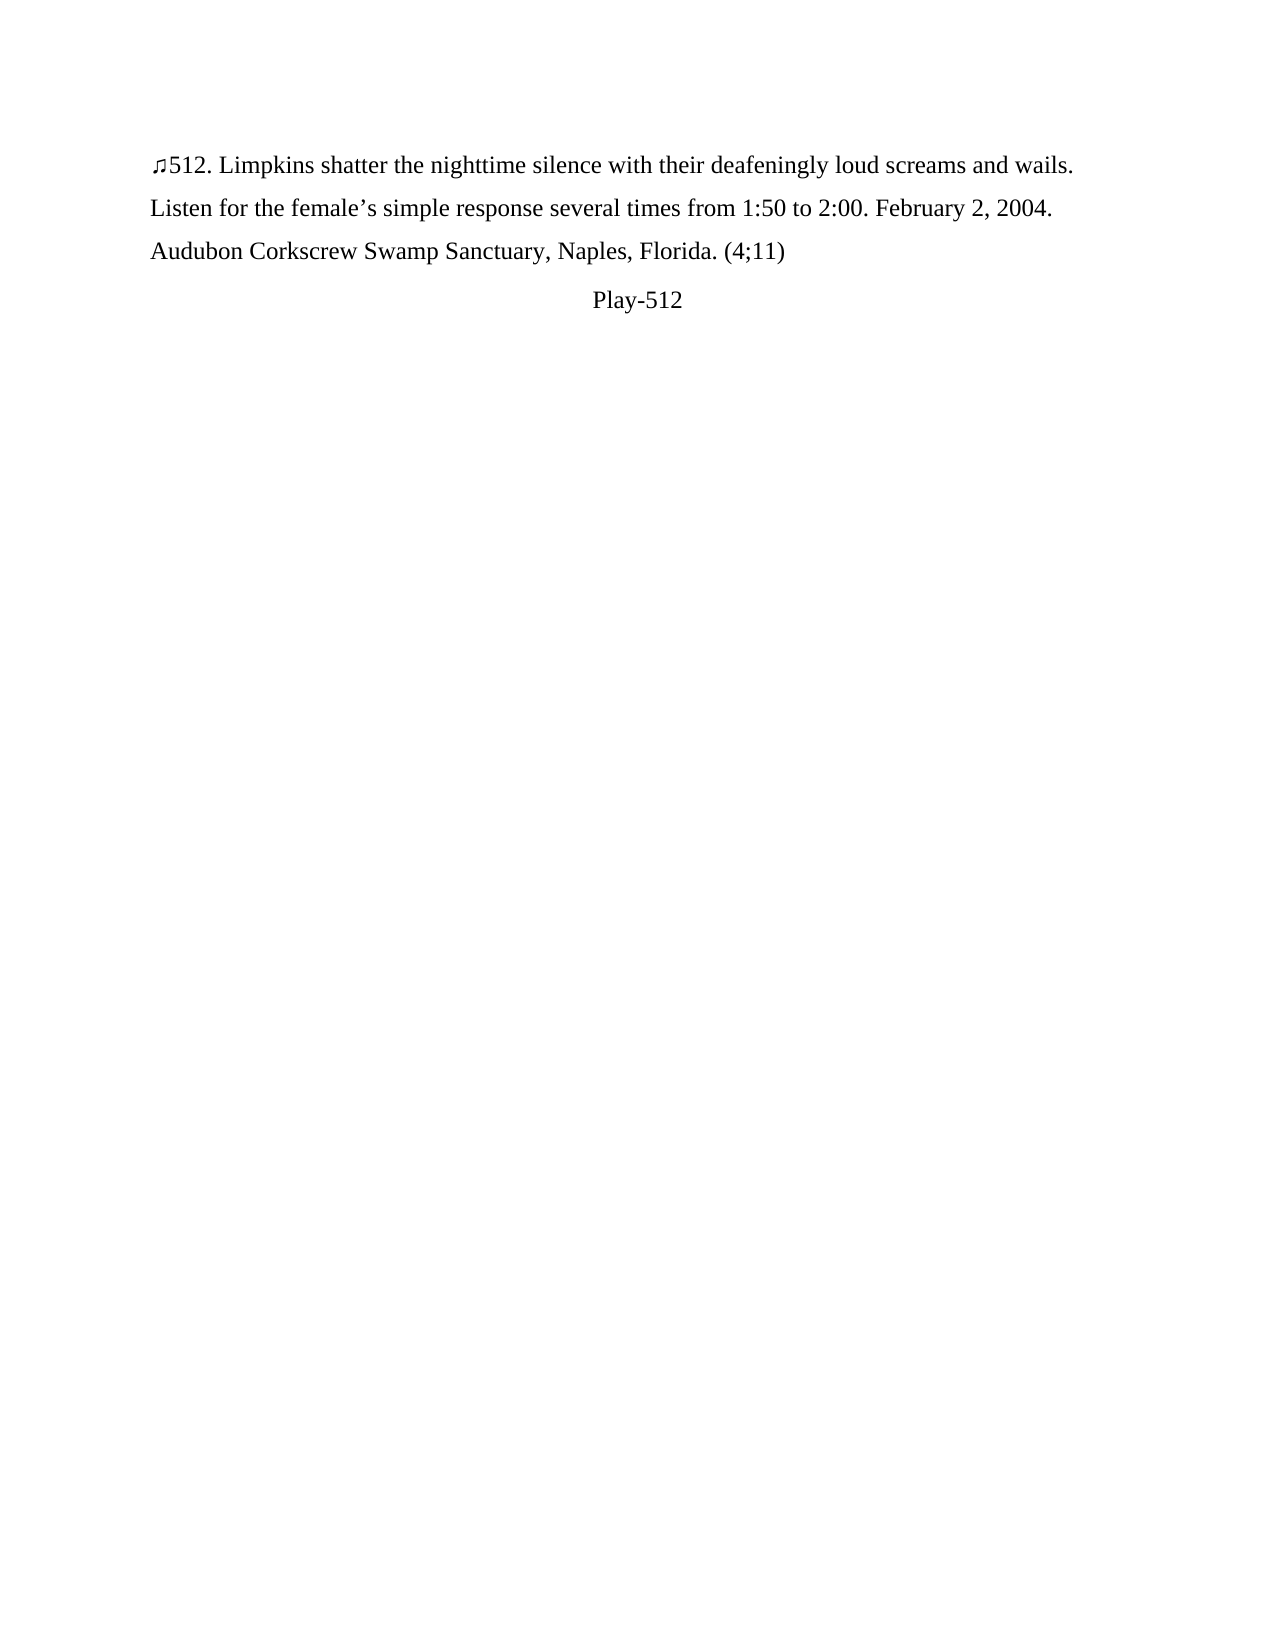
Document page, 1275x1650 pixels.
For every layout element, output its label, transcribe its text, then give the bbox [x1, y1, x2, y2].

text ♫512. Limpkins shatter the nighttime silence with their deafeningly loud screams and wails. Listen for the female’s simple response several times from 1:50 to 2:00. February 2, 2004. Audubon Corkscrew Swamp Sanctuary, Naples, Florida. (4;11) [150, 150, 1125, 265]
text Play-512 [150, 286, 1125, 314]
